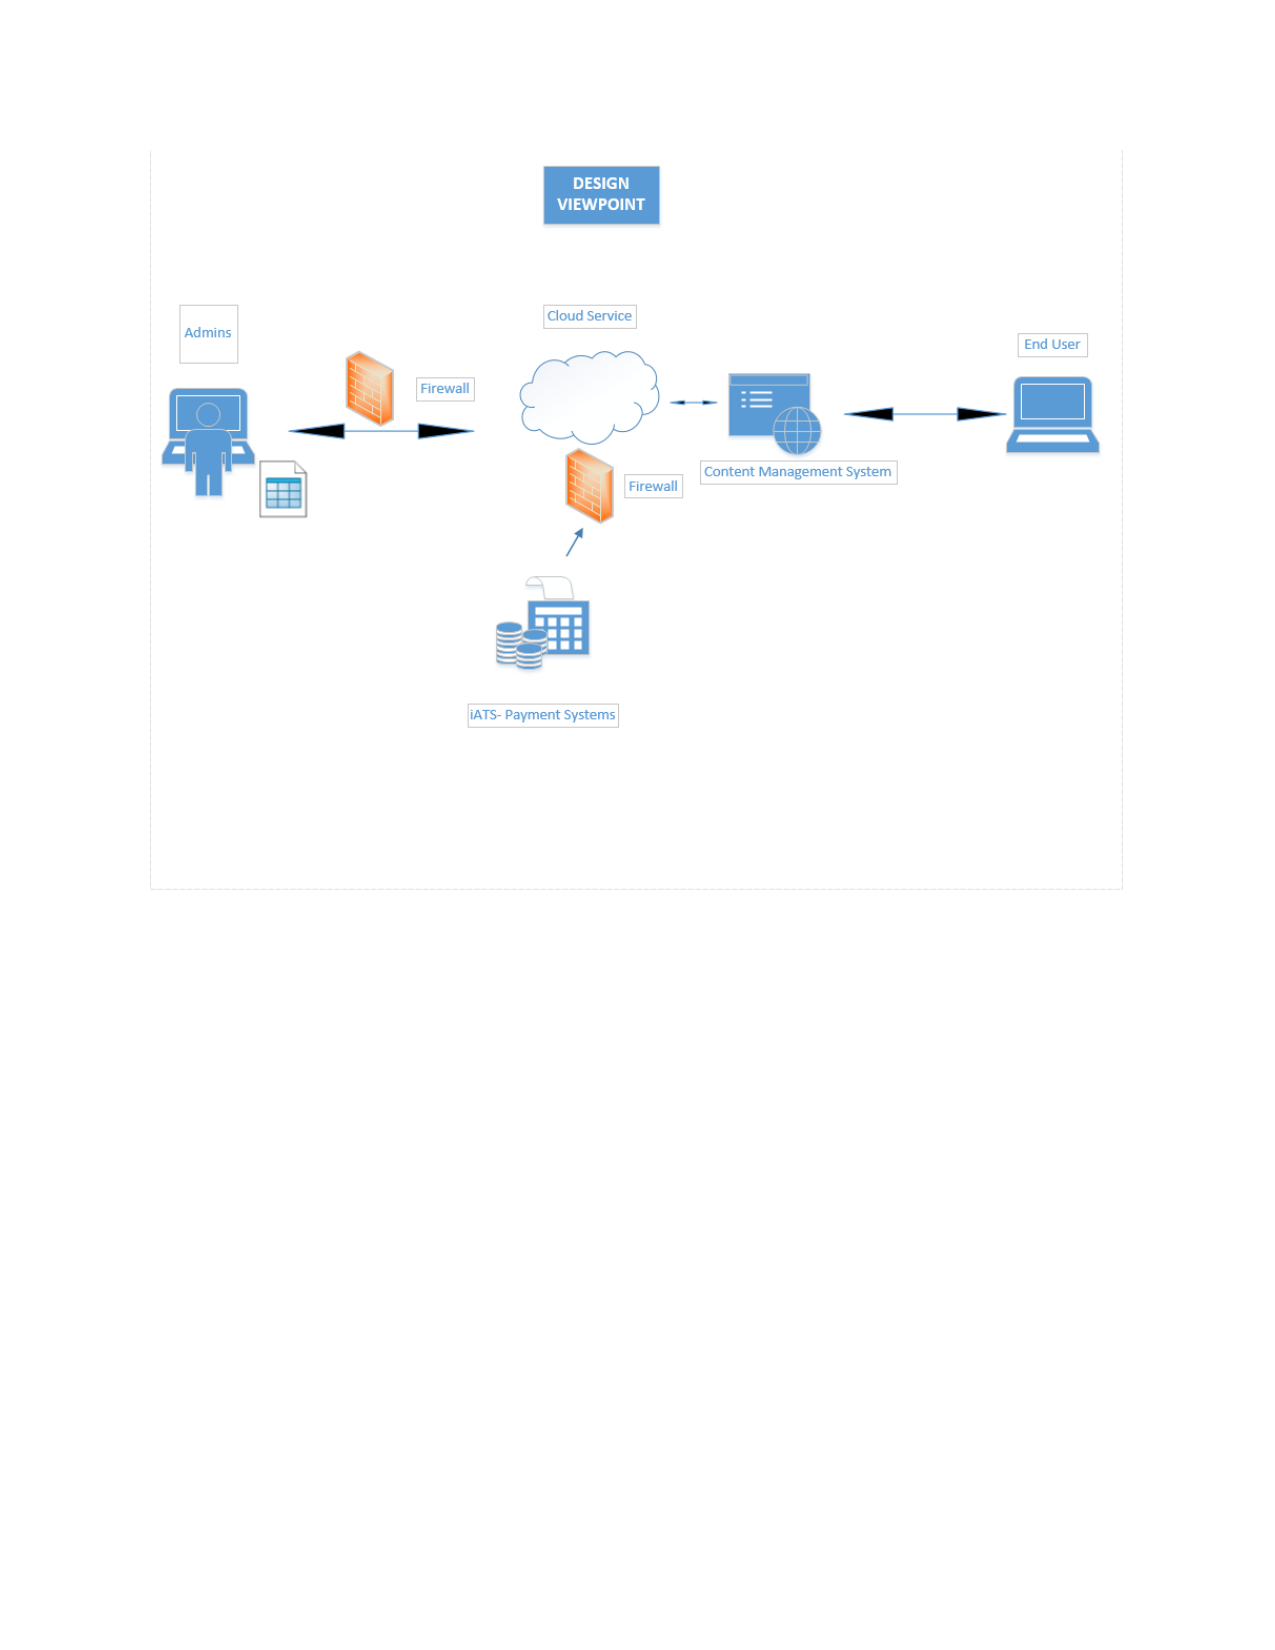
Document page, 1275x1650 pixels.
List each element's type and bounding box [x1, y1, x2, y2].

picture [150, 150, 1125, 893]
